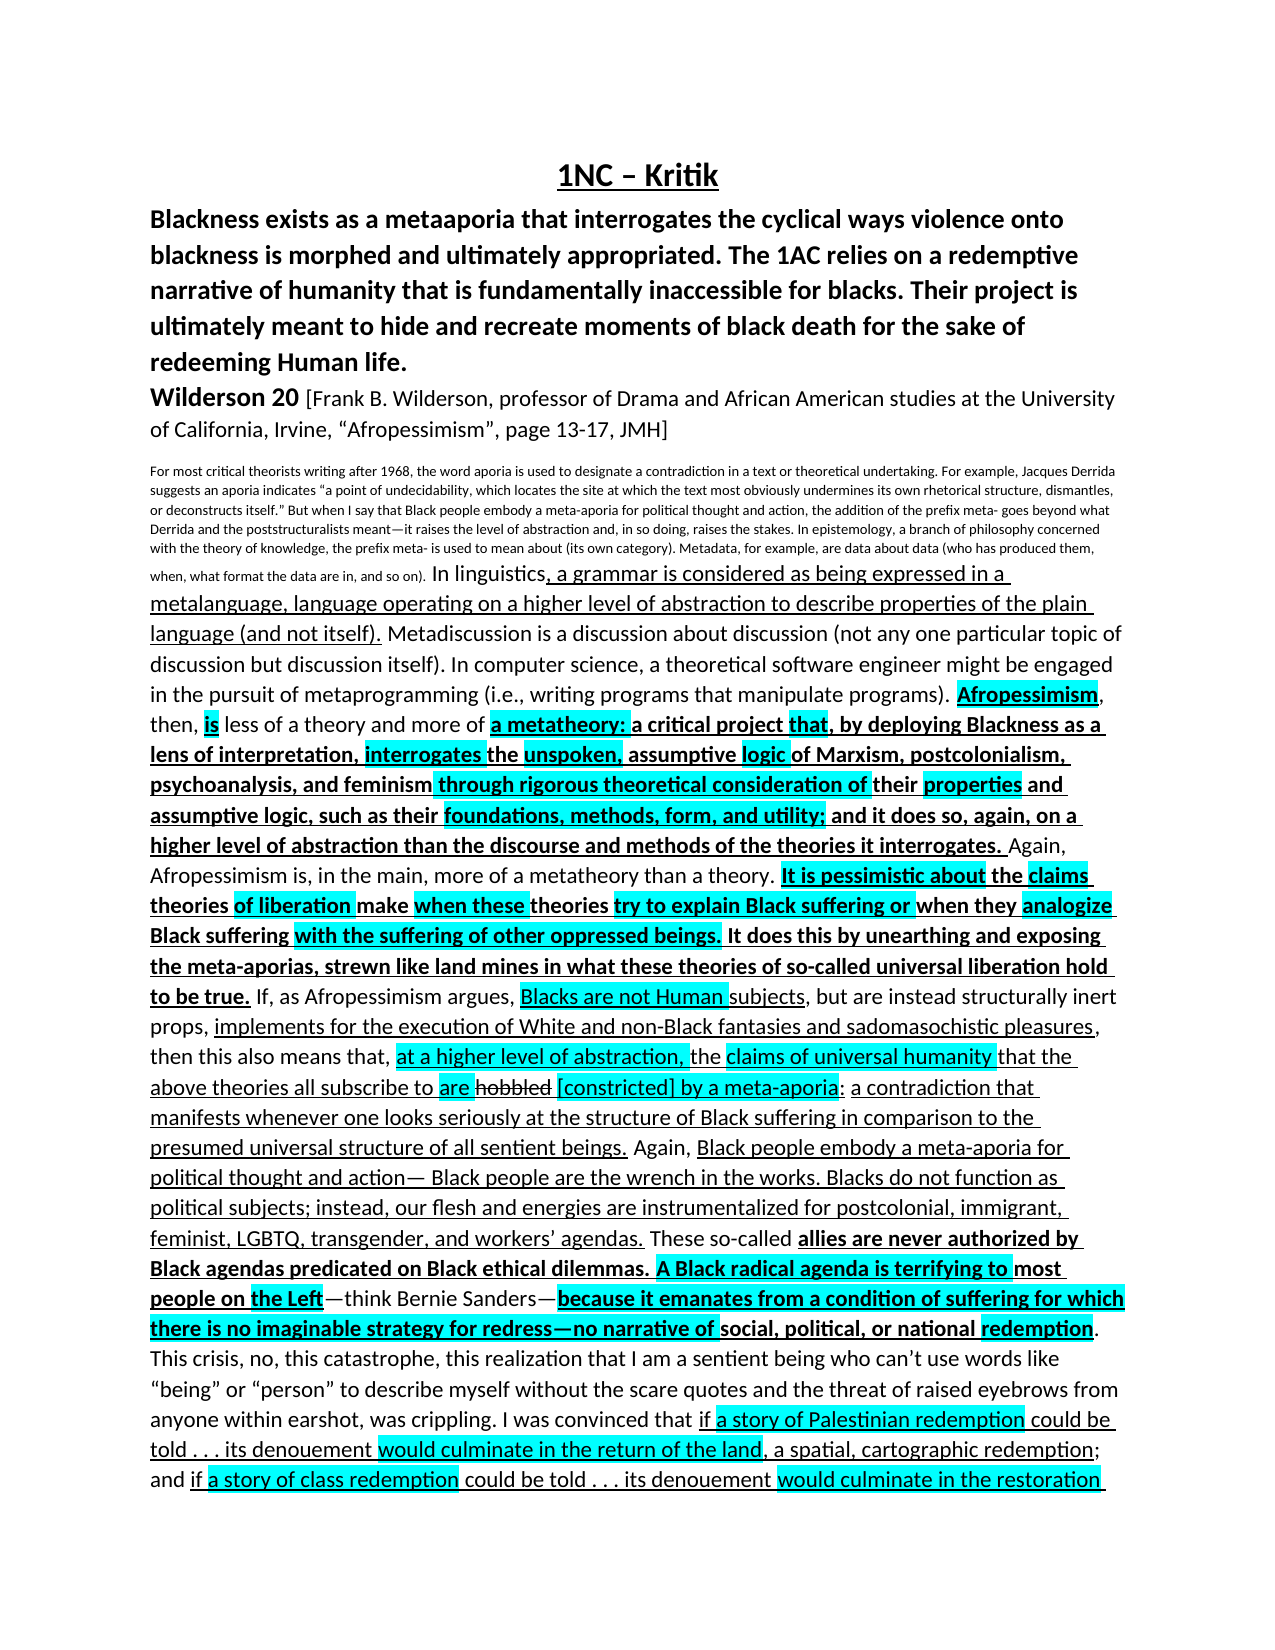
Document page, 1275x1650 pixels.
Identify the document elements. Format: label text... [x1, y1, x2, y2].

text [150, 462, 1125, 1493]
text Wilderson 20 [Frank B. Wilderson, professor of Drama and African American studies at the University of California, Irvine, “Afropessimism”, page 13-17, JMH] [150, 380, 1125, 444]
subtitle Blackness exists as a metaaporia that interrogates the cyclical ways violence onto blackness is morphed and ultimately appropriated. The 1AC relies on a redemptive narrative of humanity that is fundamentally inaccessible for blacks. Their project is ultimately meant to hide and recreate moments of black death for the sake of redeeming Human life. [150, 202, 1125, 378]
subtitle 1NC – Kritik [150, 154, 1125, 195]
